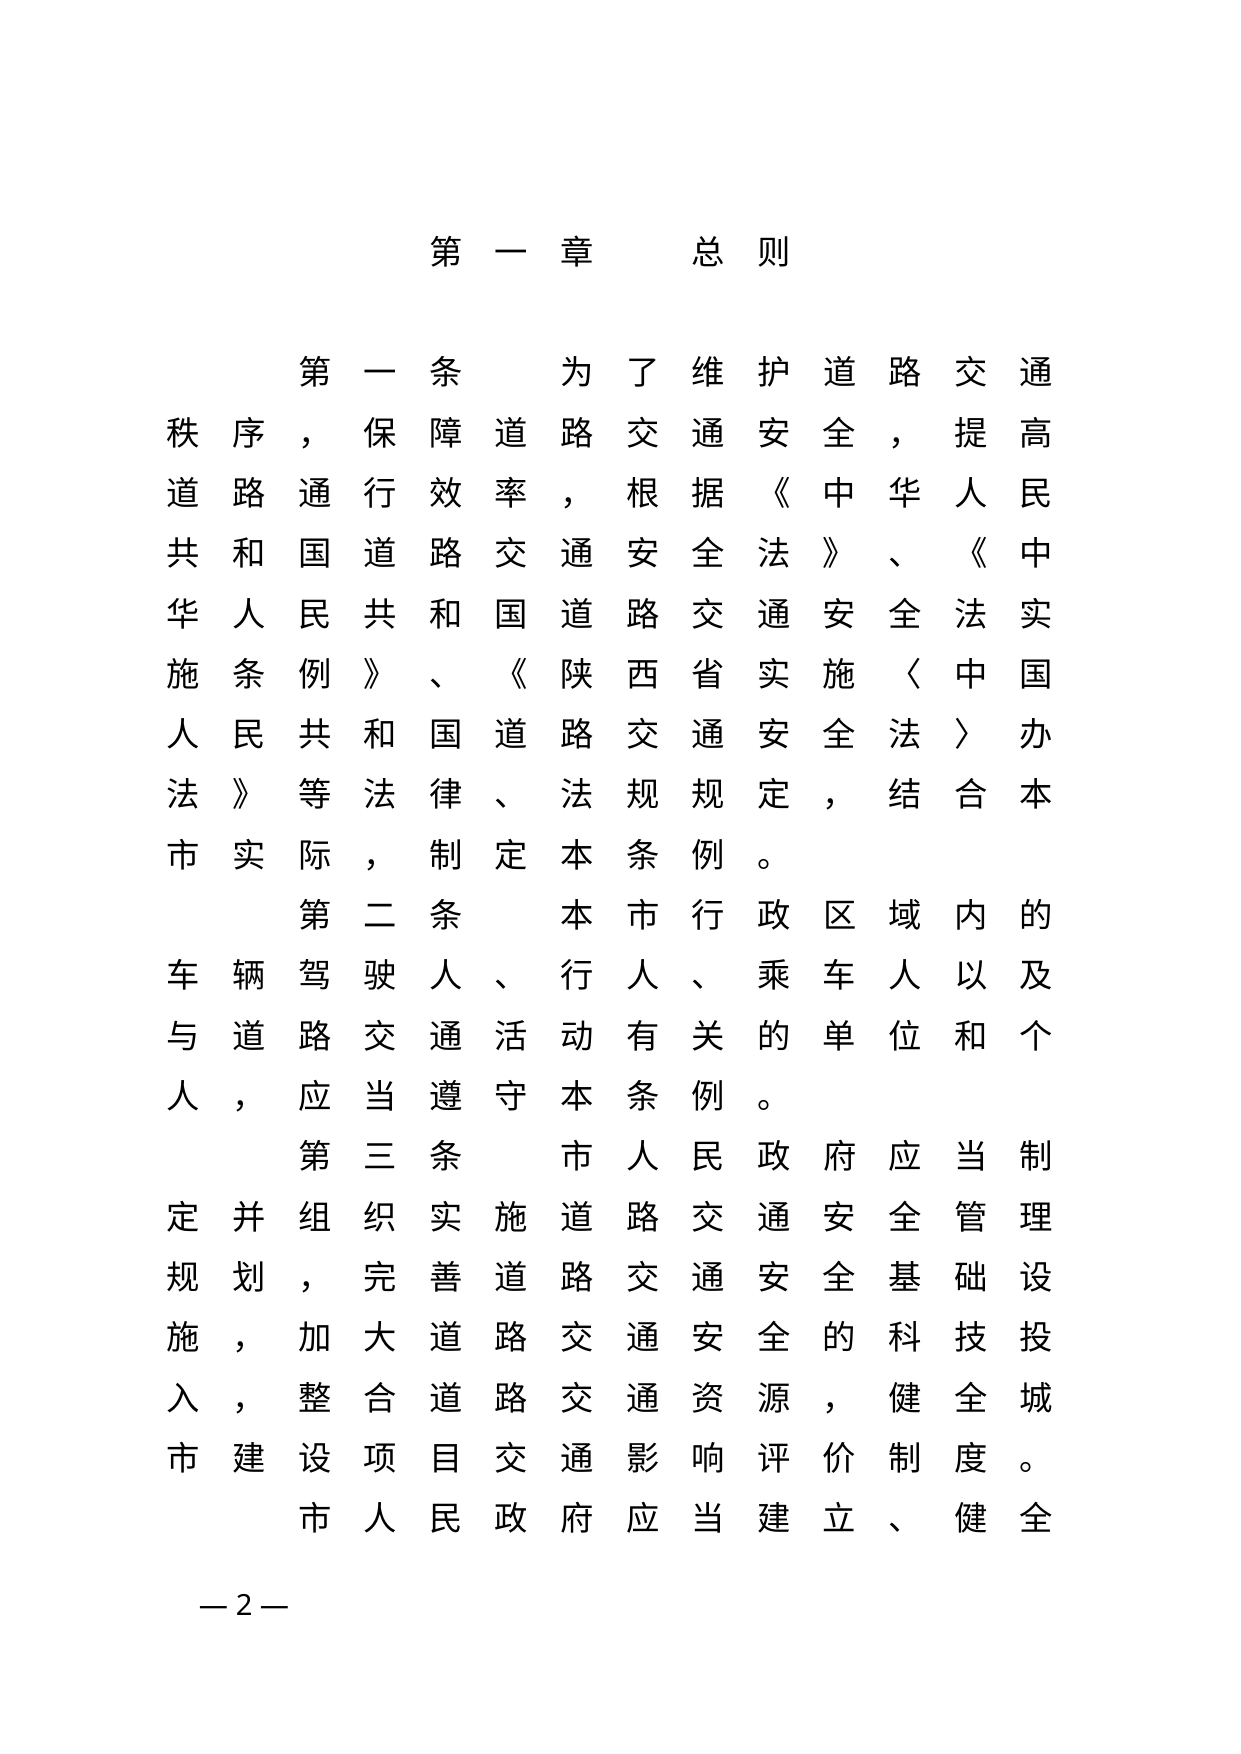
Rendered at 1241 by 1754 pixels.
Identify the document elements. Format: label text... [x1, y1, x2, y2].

text 第一条 为了维护道路交通秩序，保障道路交通安全，提高道路通行效率，根据《中华人民共和国道路交通安全法》、《中华人民共和国道路交通安全法实施条例》、《陕西省实施〈中国人民共和国道路交通安全法〉办法》等法律、法规规定，结合本市实际，制定本条例。 [167, 340, 1085, 883]
text 第二条 本市行政区域内的车辆驾驶人、行人、乘车人以及与道路交通活动有关的单位和个人，应当遵守本条例。 [167, 883, 1085, 1124]
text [167, 1486, 1085, 1546]
text 第一章 总则 [167, 219, 1085, 280]
text 第三条 市人民政府应当制定并组织实施道路交通安全管理规划，完善道路交通安全基础设施，加大道路交通安全的科技投入，整合道路交通资源，健全城市建设项目交通影响评价制度。 [167, 1124, 1085, 1486]
